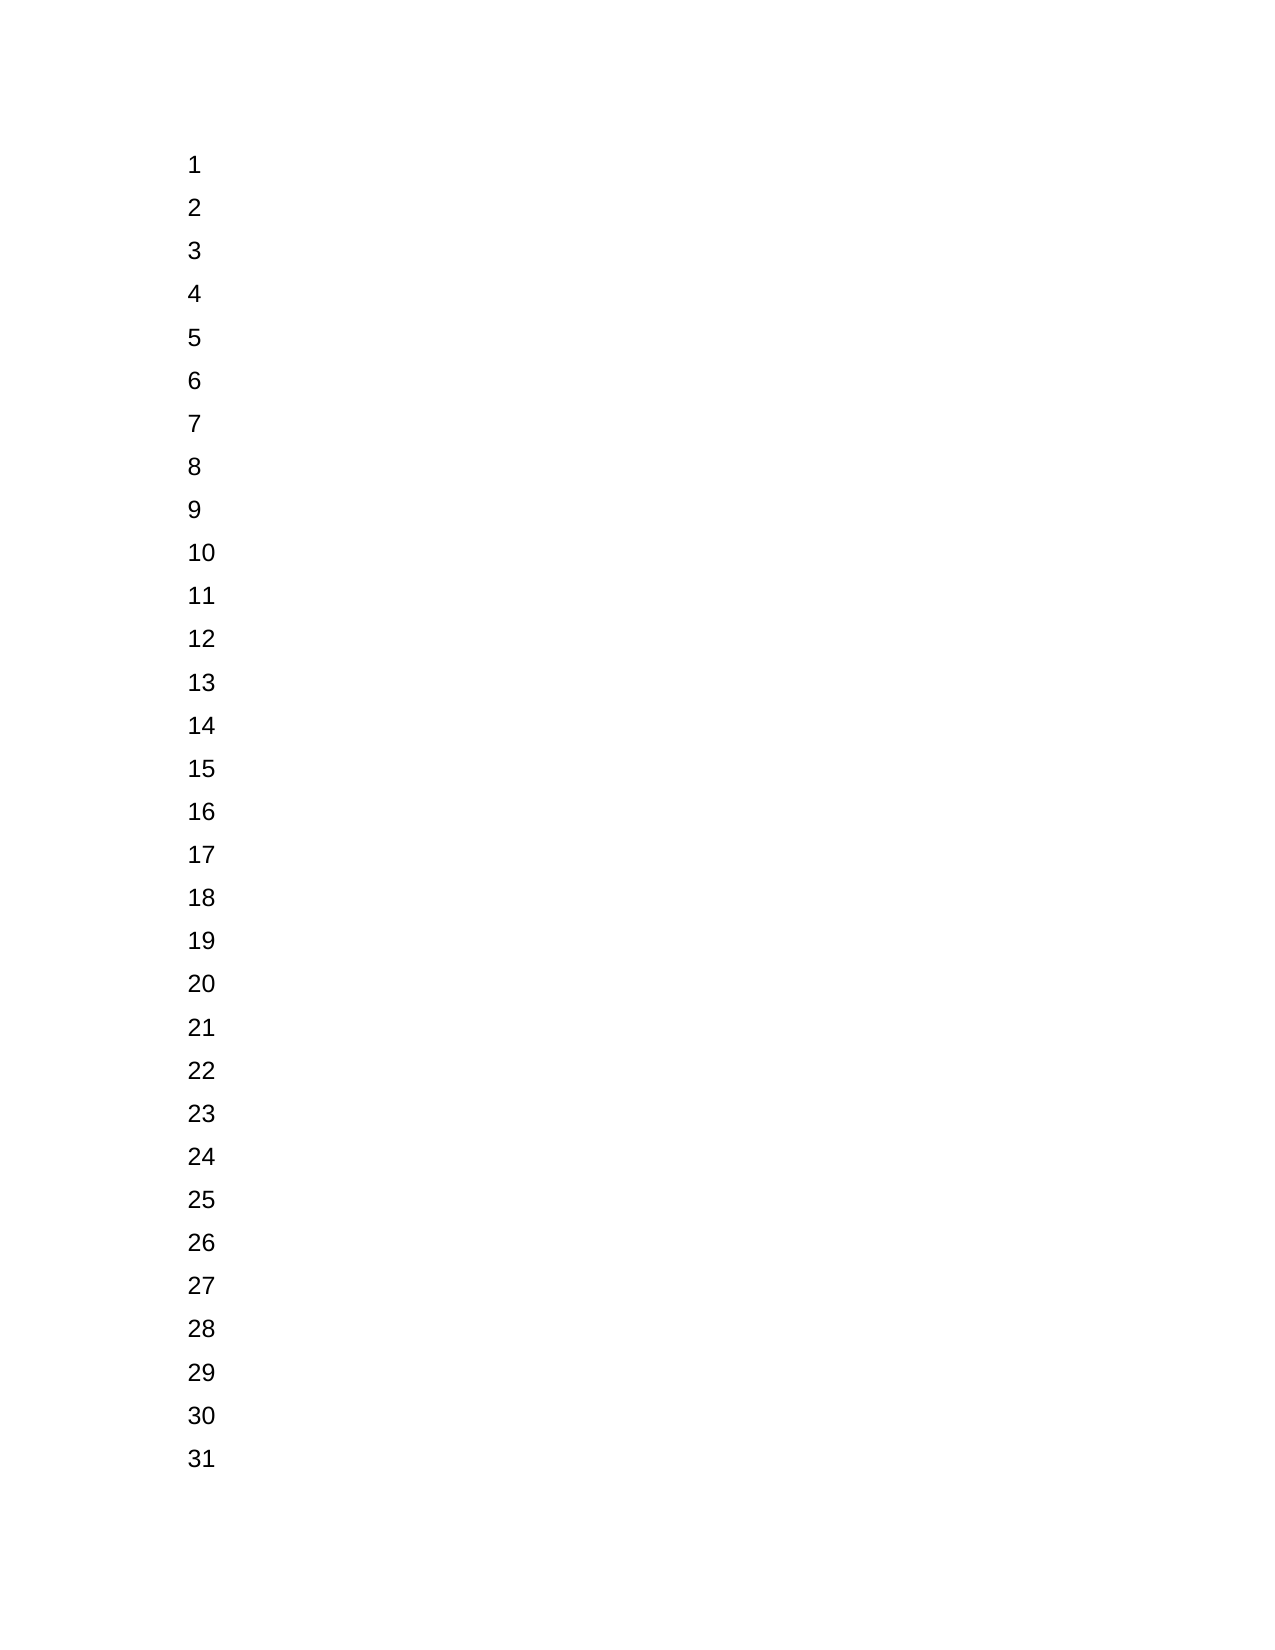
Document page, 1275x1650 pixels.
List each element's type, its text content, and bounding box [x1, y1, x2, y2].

text 28 [187, 1314, 1087, 1343]
text 15 [187, 754, 1087, 782]
text 11 [187, 581, 1087, 610]
text 5 [187, 322, 1087, 351]
text 16 [187, 797, 1087, 826]
text 22 [187, 1056, 1087, 1084]
text 27 [187, 1271, 1087, 1300]
text 20 [187, 969, 1087, 998]
text 8 [187, 452, 1087, 481]
text 17 [187, 840, 1087, 869]
text 23 [187, 1099, 1087, 1127]
text 1 [187, 150, 1087, 179]
text 10 [187, 538, 1087, 567]
text 30 [187, 1401, 1087, 1429]
text 25 [187, 1185, 1087, 1214]
text 24 [187, 1142, 1087, 1171]
text 18 [187, 883, 1087, 912]
text 31 [187, 1444, 1087, 1472]
text 26 [187, 1228, 1087, 1257]
text 29 [187, 1357, 1087, 1386]
text 3 [187, 236, 1087, 265]
text 12 [187, 624, 1087, 653]
text 9 [187, 495, 1087, 524]
text 4 [187, 279, 1087, 308]
text 19 [187, 926, 1087, 955]
text 6 [187, 366, 1087, 394]
text 2 [187, 193, 1087, 222]
text 7 [187, 409, 1087, 437]
text 21 [187, 1012, 1087, 1041]
text 13 [187, 667, 1087, 696]
text 14 [187, 711, 1087, 739]
